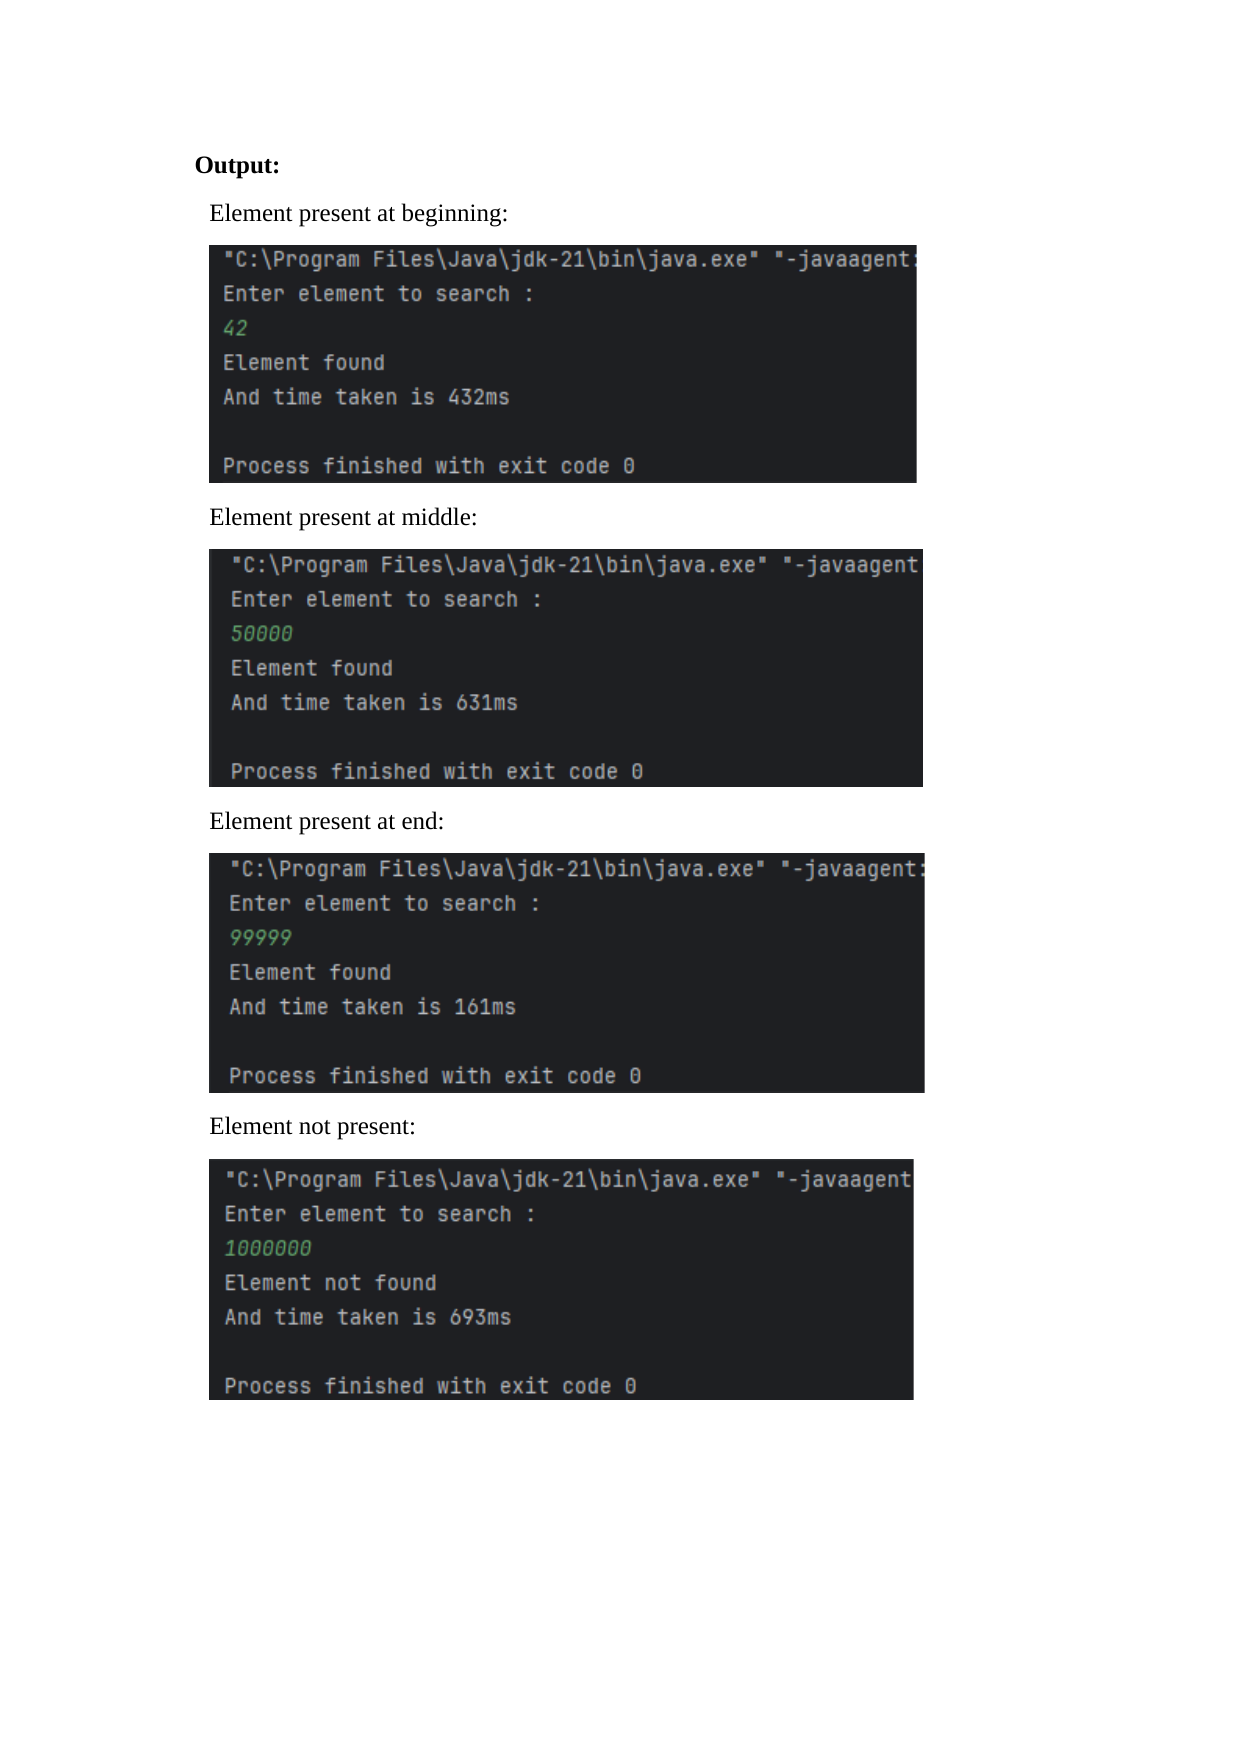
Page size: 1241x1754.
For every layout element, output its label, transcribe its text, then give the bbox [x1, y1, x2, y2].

picture [209, 1159, 914, 1400]
picture [209, 245, 917, 483]
text Element present at middle: [209, 502, 1090, 531]
picture [209, 853, 925, 1093]
text Output: [194, 150, 1090, 179]
text Element not present: [209, 1111, 1090, 1140]
text Element present at beginning: [209, 198, 1090, 226]
text Element present at end: [209, 806, 1090, 834]
picture [209, 549, 923, 787]
